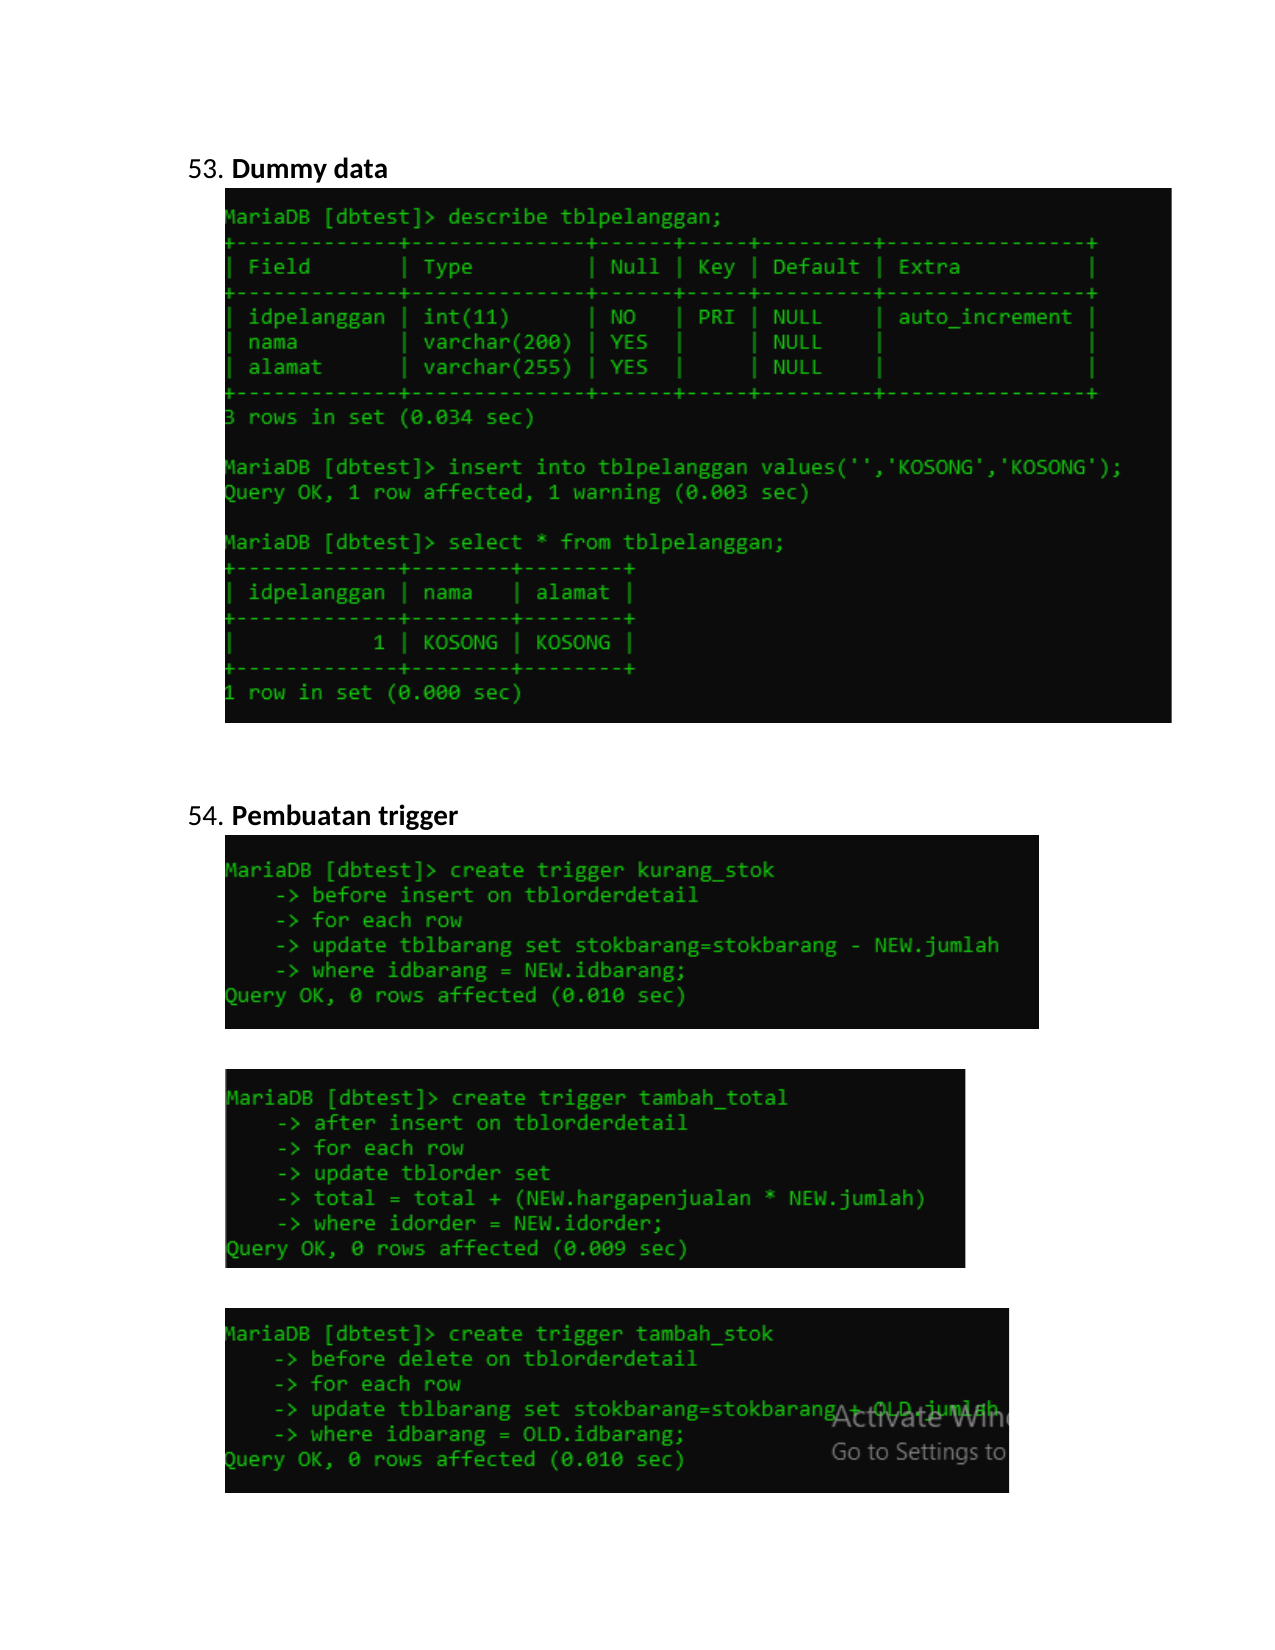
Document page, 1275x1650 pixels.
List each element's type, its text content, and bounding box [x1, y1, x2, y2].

picture [225, 1069, 966, 1268]
picture [225, 1308, 1010, 1493]
picture [225, 835, 1039, 1029]
picture [225, 188, 1172, 723]
list Pembuatan trigger [187, 797, 1125, 832]
list Dummy data [187, 150, 1125, 186]
